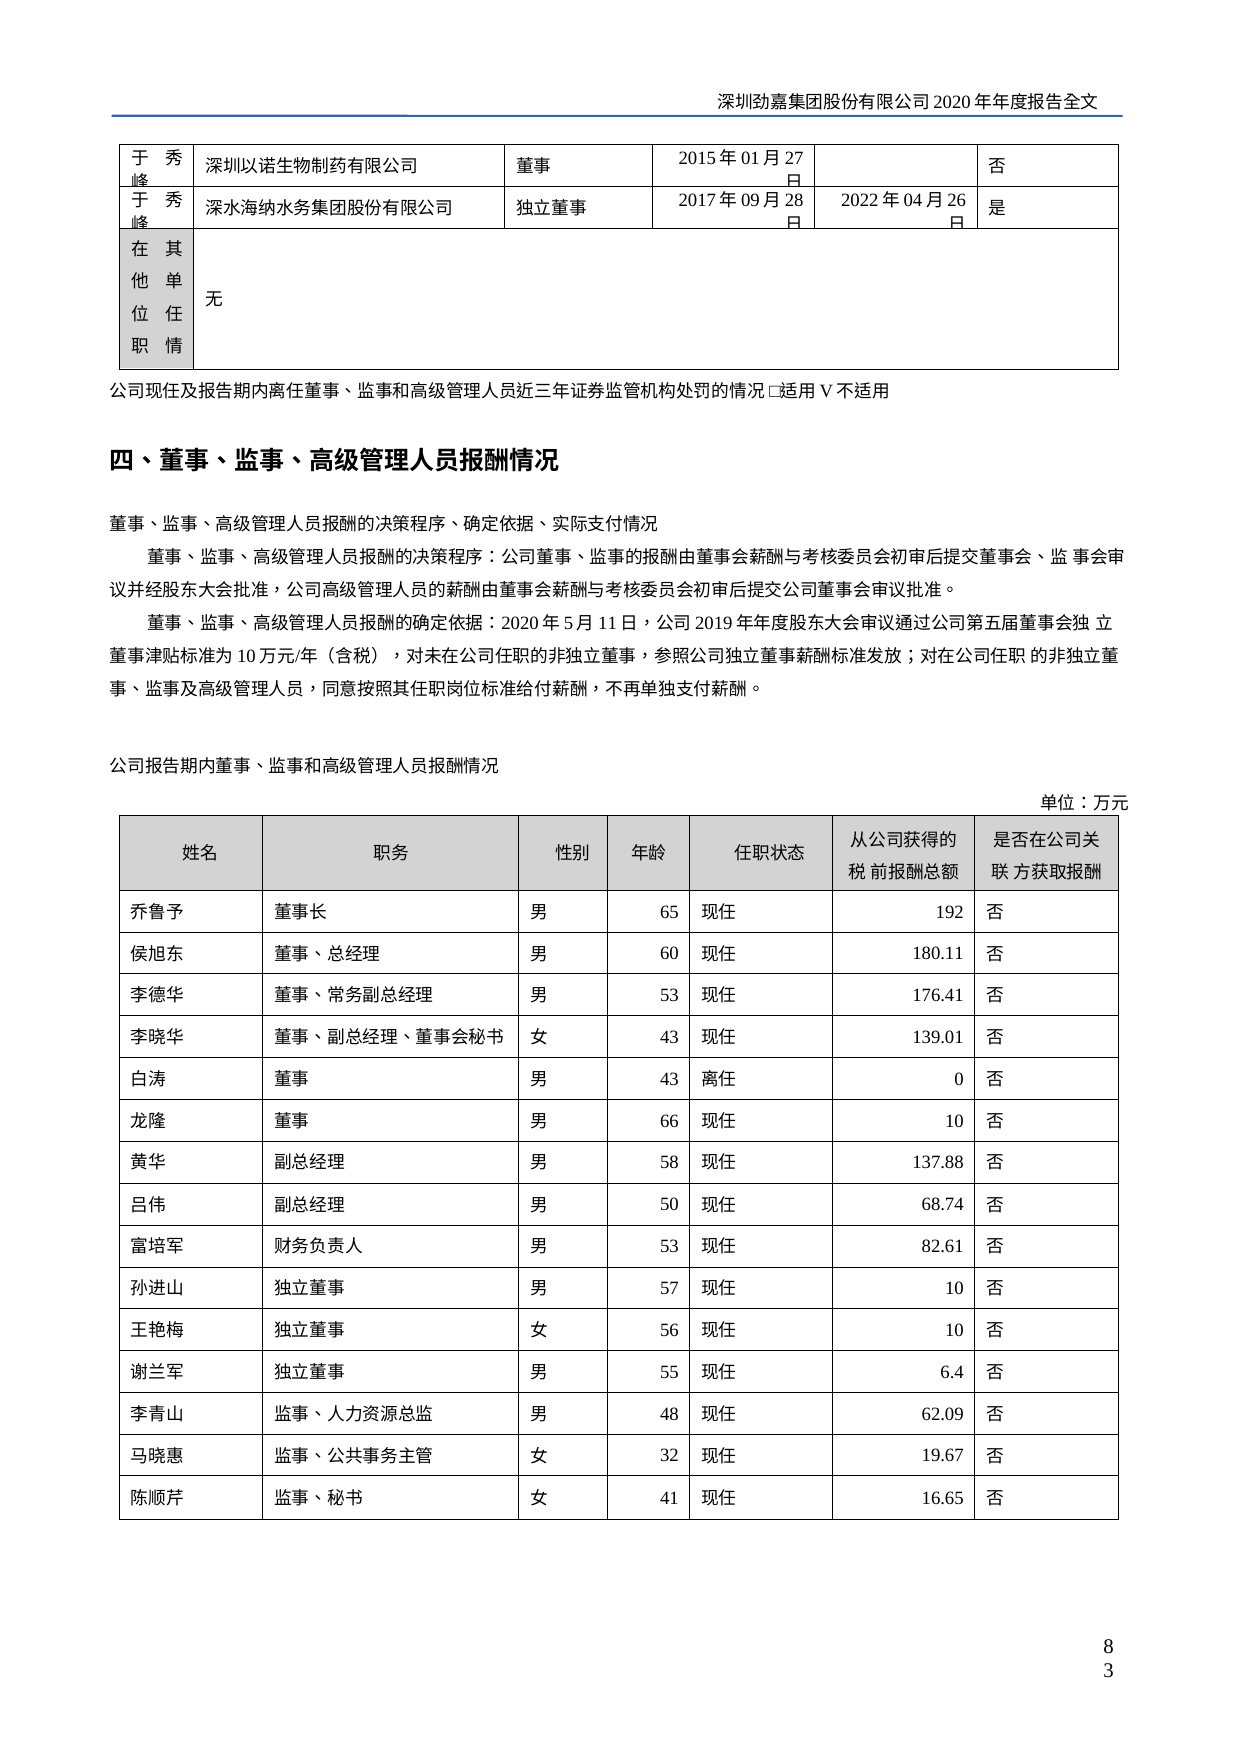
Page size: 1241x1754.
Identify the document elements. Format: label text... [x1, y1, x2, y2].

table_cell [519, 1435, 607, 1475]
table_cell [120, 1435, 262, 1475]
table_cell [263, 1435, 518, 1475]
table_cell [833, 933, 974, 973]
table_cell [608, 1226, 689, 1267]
text 董事、监事、高级管理人员报酬的决策程序、确定依据、实际支付情况 [109, 504, 1128, 537]
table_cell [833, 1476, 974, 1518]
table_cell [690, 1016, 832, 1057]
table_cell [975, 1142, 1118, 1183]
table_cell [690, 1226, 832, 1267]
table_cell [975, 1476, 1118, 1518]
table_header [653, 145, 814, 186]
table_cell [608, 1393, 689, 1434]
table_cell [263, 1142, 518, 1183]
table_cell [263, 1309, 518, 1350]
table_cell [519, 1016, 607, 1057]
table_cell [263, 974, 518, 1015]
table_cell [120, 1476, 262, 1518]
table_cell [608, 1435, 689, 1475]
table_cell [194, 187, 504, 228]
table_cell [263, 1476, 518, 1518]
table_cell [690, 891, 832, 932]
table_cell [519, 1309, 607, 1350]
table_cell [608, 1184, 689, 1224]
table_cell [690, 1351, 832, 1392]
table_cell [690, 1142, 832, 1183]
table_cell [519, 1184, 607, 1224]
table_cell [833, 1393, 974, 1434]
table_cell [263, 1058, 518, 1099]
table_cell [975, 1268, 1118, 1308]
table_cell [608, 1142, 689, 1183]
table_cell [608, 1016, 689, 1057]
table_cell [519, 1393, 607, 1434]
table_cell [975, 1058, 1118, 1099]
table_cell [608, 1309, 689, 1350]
text 公司现任及报告期内离任董事、监事和高级管理人员近三年证券监管机构处罚的情况 □适用V不适用 [109, 369, 1128, 405]
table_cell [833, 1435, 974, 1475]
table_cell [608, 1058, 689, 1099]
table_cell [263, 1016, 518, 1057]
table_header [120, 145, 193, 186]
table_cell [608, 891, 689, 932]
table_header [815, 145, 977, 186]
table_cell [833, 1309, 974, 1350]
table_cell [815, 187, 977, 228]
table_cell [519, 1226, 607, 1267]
text 董事、监事、高级管理人员报酬的决策程序：公司董事、监事的报酬由董事会薪酬与考核委员会初审后提交董事会、监 事会审议并经股东大会批准，公司高级管理人员的薪酬由董事会薪酬与考核委员会初审后提交公司董事会审议批准。 [109, 537, 1128, 603]
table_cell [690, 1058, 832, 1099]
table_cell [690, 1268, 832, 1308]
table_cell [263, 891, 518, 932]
text 董事、监事、高级管理人员报酬的确定依据：2020年5月11日，公司2019年年度股东大会审议通过公司第五届董事会独 立董事津贴标准为10万元/年（含税），对未在公司任职的非独立董事，参照公司独立董事薪酬标准发放；对在公司任职 的非独立董事、监事及高级管理人员，同意按照其任职岗位标准给付薪酬，不再单独支付薪酬。 [109, 603, 1128, 702]
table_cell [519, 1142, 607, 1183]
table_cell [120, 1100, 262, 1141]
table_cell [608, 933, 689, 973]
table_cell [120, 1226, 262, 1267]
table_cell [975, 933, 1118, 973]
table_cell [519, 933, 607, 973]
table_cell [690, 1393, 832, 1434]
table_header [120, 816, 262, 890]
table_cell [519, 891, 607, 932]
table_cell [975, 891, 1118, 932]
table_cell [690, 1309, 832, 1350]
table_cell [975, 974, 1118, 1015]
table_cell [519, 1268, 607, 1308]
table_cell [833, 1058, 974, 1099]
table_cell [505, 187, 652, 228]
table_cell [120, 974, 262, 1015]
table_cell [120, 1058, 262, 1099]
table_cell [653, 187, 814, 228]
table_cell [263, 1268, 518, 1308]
text 公司报告期内董事、监事和高级管理人员报酬情况 [109, 754, 1128, 778]
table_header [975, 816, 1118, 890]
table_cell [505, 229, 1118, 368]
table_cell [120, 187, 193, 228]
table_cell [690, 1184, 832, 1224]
text 单位：万元 [109, 791, 1128, 815]
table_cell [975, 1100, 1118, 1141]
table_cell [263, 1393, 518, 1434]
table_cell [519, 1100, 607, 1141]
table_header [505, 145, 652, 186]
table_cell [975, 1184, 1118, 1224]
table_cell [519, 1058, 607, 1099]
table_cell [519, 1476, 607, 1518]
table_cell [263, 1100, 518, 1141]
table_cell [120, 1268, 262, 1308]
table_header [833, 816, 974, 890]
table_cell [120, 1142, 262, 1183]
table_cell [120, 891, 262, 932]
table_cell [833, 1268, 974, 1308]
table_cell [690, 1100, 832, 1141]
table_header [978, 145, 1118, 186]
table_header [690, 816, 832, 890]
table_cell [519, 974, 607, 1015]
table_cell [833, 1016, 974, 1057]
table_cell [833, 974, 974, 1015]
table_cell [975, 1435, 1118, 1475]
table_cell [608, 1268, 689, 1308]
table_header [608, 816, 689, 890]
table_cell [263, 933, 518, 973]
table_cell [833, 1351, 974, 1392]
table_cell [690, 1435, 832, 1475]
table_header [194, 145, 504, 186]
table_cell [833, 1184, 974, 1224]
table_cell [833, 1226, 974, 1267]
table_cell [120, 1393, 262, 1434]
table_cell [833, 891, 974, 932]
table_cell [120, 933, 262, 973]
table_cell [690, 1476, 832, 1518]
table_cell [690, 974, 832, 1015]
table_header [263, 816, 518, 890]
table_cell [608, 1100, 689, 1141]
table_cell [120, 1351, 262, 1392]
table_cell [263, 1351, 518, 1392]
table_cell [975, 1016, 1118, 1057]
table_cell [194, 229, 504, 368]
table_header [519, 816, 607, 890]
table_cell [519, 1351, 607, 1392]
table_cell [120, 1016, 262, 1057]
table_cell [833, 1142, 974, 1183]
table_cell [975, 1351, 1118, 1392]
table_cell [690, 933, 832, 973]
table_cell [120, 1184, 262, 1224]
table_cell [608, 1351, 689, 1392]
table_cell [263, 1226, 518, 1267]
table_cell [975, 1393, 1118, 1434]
text 四、董事、监事、高级管理人员报酬情况 [109, 443, 1128, 477]
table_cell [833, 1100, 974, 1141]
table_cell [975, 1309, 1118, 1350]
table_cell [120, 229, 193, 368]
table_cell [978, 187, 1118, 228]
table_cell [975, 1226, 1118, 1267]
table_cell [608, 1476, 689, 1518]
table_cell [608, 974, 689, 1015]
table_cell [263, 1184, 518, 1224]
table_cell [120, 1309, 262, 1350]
